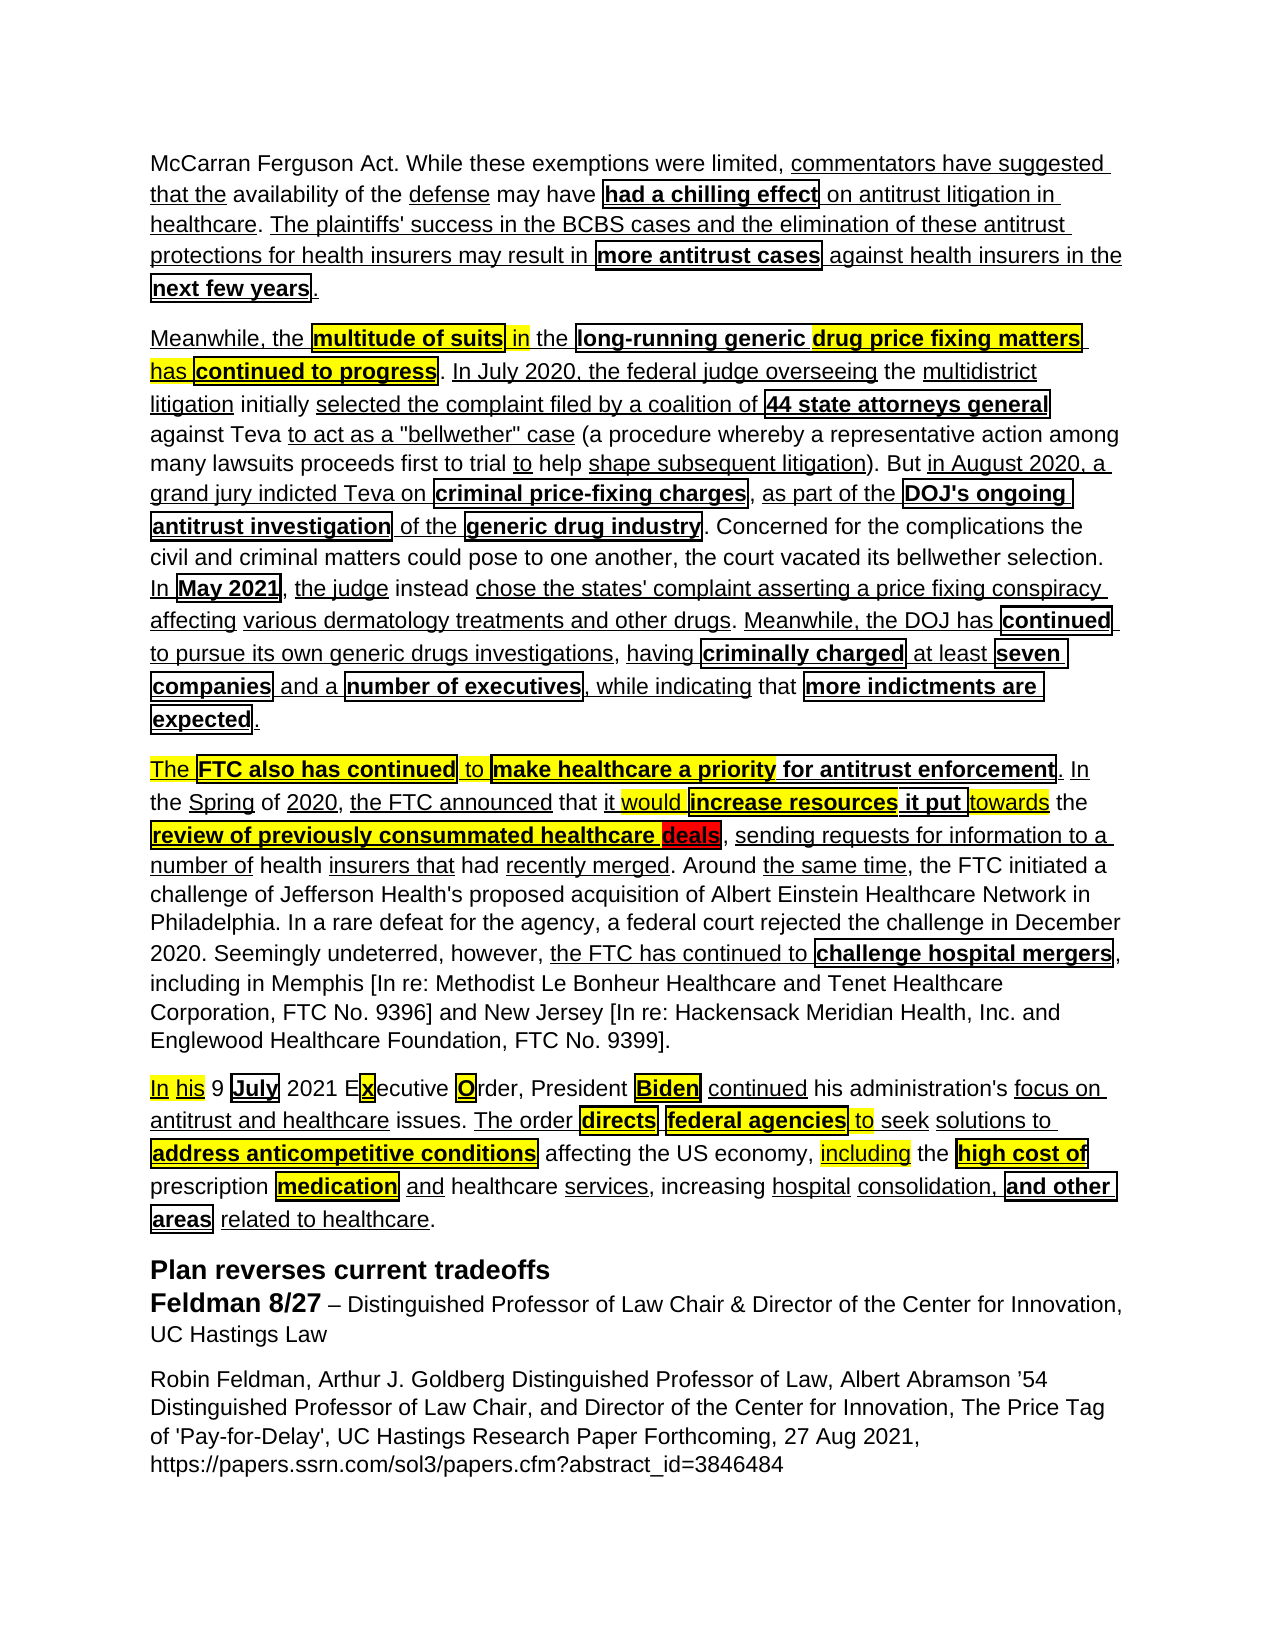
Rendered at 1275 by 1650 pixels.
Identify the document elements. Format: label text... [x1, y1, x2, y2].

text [150, 150, 1125, 303]
subtitle Plan reverses current tradeoffs [150, 1254, 1125, 1285]
text Robin Feldman, Arthur J. Goldberg Distinguished Professor of Law, Albert Abramson ’54 Distinguished Professor of Law Chair, and Director of the Center for Innovation, The Price Tag of 'Pay-for-Delay', UC Hastings Research Paper Forthcoming, 27 Aug 2021, https://papers.ssrn.com/sol3/papers.cfm?abstract_id=3846484 [150, 1366, 1125, 1477]
text In his 9 July 2021 Executive Order, President Biden continued his administration's focus on antitrust and healthcare issues. The order directs federal agencies to seek solutions to address anticompetitive conditions affecting the US economy, including the high cost of prescription medication and healthcare services, increasing hospital consolidation, and other areas related to healthcare. [150, 1072, 1125, 1234]
text Meanwhile, the multitude of suits in the long-running generic drug price fixing matters has continued to progress. In July 2020, the federal judge overseeing the multidistrict litigation initially selected the complaint filed by a coalition of 44 state attorneys general against Teva to act as a "bellwether" case (a procedure whereby a representative action among many lawsuits proceeds first to trial to help shape subsequent litigation). But in August 2020, a grand jury indicted Teva on criminal price-fixing charges, as part of the DOJ's ongoing antitrust investigation of the generic drug industry. Concerned for the complications the civil and criminal matters could pose to one another, the court vacated its bellwether selection. In May 2021, the judge instead chose the states' complaint asserting a price fixing conspiracy affecting various dermatology treatments and other drugs. Meanwhile, the DOJ has continued to pursue its own generic drugs investigations, having criminally charged at least seven companies and a number of executives, while indicating that more indictments are expected. [150, 323, 1125, 735]
text The FTC also has continued to make healthcare a priority for antitrust enforcement. In the Spring of 2020, the FTC announced that it would increase resources it put towards the review of previously consummated healthcare deals, sending requests for information to a number of health insurers that had recently merged. Around the same time, the FTC initiated a challenge of Jefferson Health's proposed acquisition of Albert Einstein Healthcare Network in Philadelphia. In a rare defeat for the agency, a federal court rejected the challenge in December 2020. Seemingly undeterred, however, the FTC has continued to challenge hospital mergers, including in Memphis [In re: Methodist Le Bonheur Healthcare and Tenet Healthcare Corporation, FTC No. 9396] and New Jersey [In re: Hackensack Meridian Health, Inc. and Englewood Healthcare Foundation, FTC No. 9399]. [150, 754, 1125, 1054]
text Feldman 8/27 – Distinguished Professor of Law Chair & Director of the Center for Innovation, UC Hastings Law [150, 1287, 1125, 1347]
